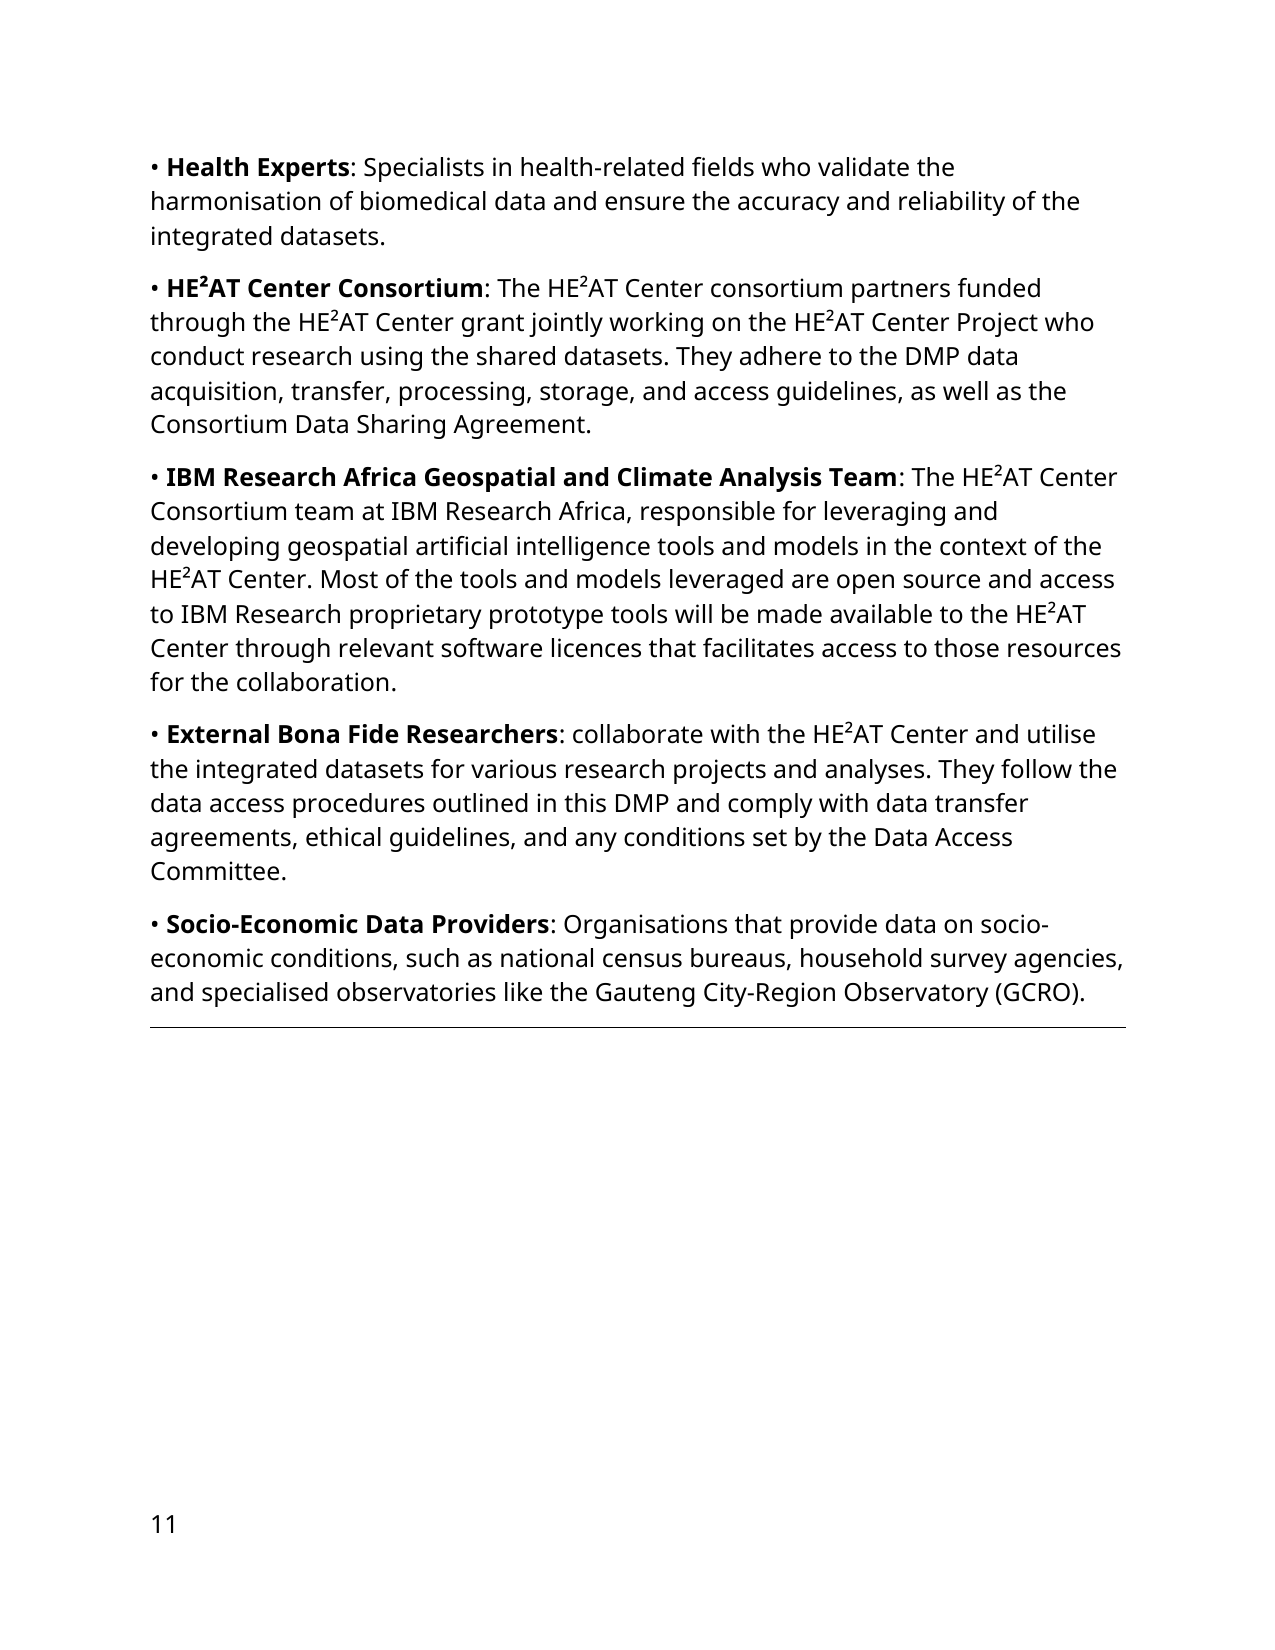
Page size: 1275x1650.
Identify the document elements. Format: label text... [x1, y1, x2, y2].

text • IBM Research Africa Geospatial and Climate Analysis Team: The HE²AT Center Consortium team at IBM Research Africa, responsible for leveraging and developing geospatial artificial intelligence tools and models in the context of the HE²AT Center. Most of the tools and models leveraged are open source and access to IBM Research proprietary prototype tools will be made available to the HE²AT Center through relevant software licences that facilitates access to those resources for the collaboration. [150, 460, 1125, 698]
text • Health Experts: Specialists in health-related fields who validate the harmonisation of biomedical data and ensure the accuracy and reliability of the integrated datasets. [150, 150, 1125, 252]
text • External Bona Fide Researchers: collaborate with the HE²AT Center and utilise the integrated datasets for various research projects and analyses. They follow the data access procedures outlined in this DMP and comply with data transfer agreements, ethical guidelines, and any conditions set by the Data Access Committee. [150, 717, 1125, 887]
text • HE²AT Center Consortium: The HE²AT Center consortium partners funded through the HE²AT Center grant jointly working on the HE²AT Center Project who conduct research using the shared datasets. They adhere to the DMP data acquisition, transfer, processing, storage, and access guidelines, as well as the Consortium Data Sharing Agreement. [150, 271, 1125, 441]
text • Socio-Economic Data Providers: Organisations that provide data on socio-economic conditions, such as national census bureaus, household survey agencies, and specialised observatories like the Gauteng City-Region Observatory (GCRO). [150, 906, 1125, 1008]
